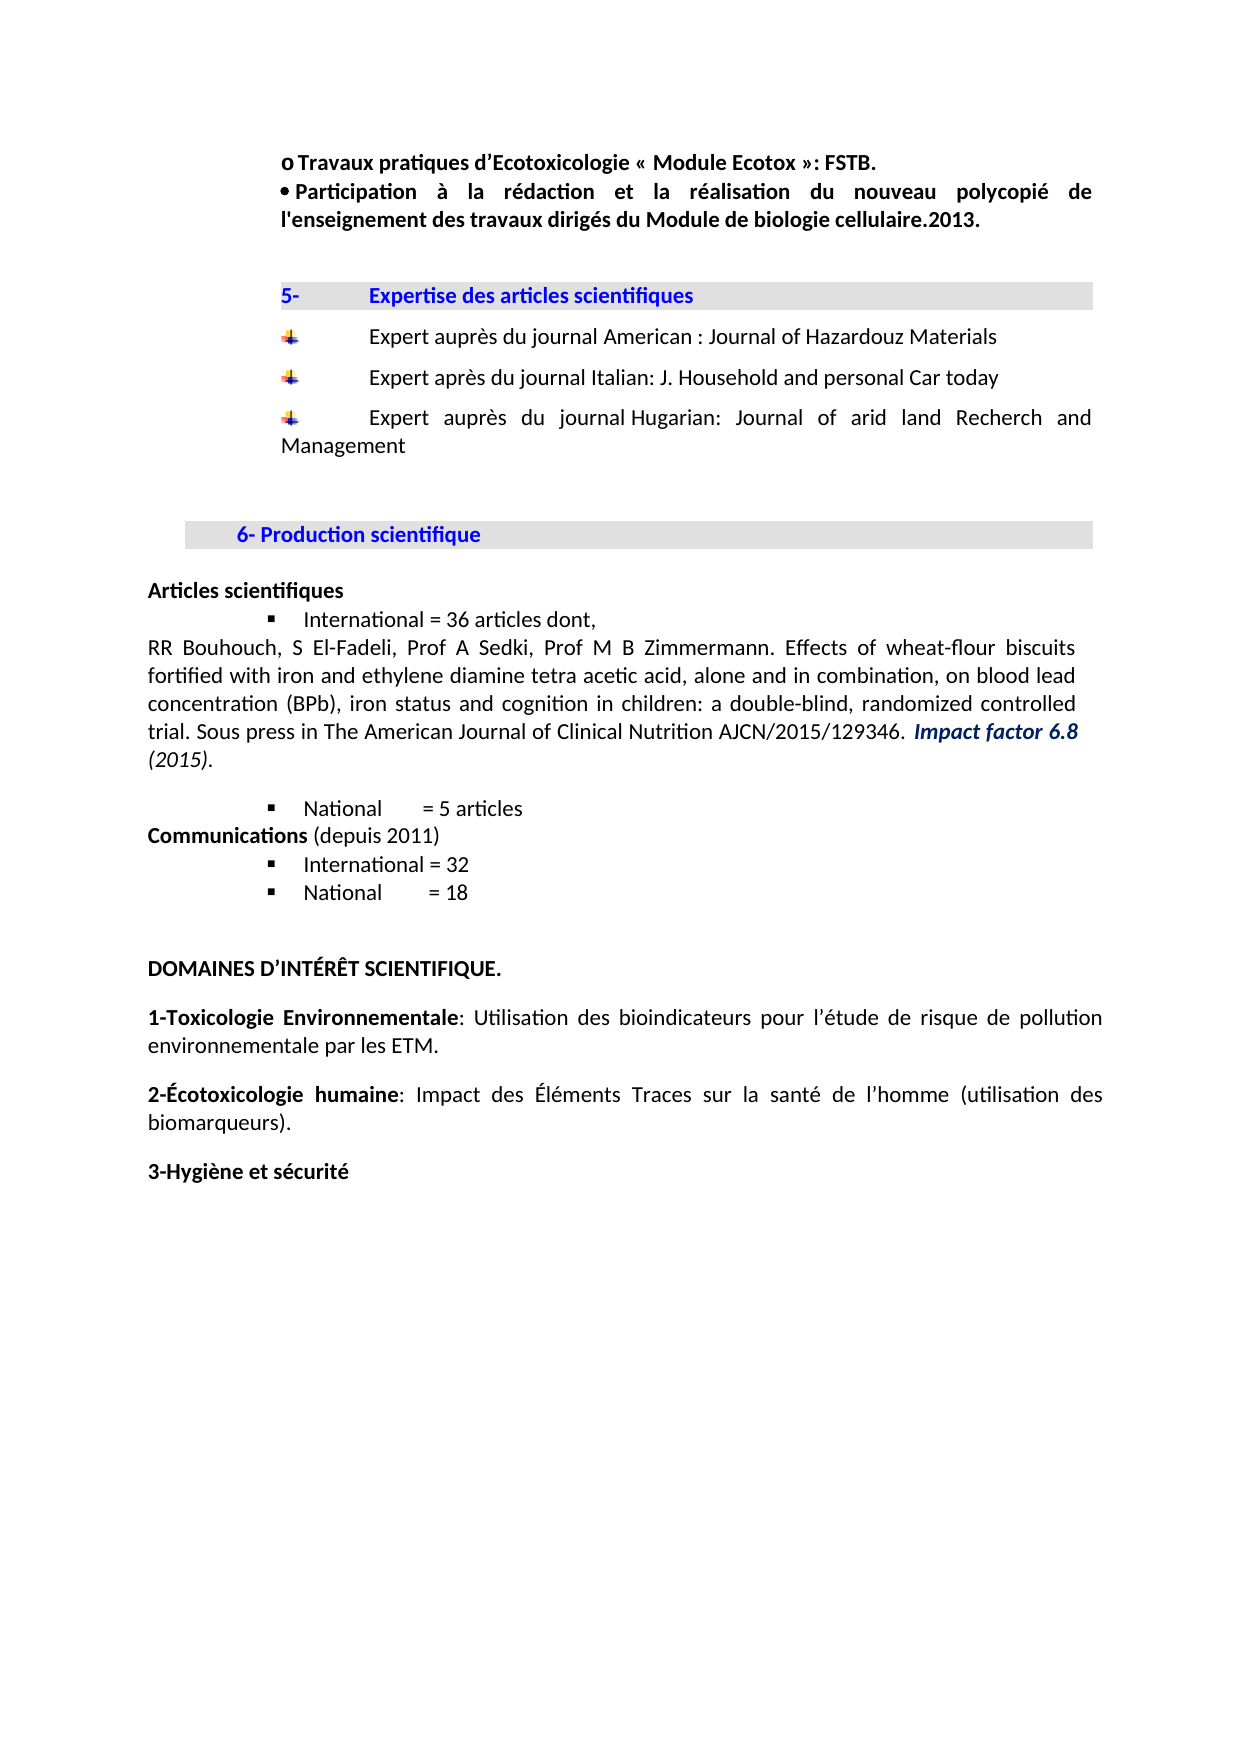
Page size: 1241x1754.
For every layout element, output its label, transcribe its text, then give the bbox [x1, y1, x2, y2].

text 3-Hygiène et sécurité [148, 1157, 1104, 1185]
list International = 32 [266, 850, 1104, 878]
list National = 18 [266, 878, 1104, 906]
text 2-Écotoxicologie humaine: Impact des Éléments Traces sur la santé de l’homme (utilisation des biomarqueurs). [148, 1080, 1104, 1136]
list Expert après du journal Italian: J. Household and personal Car today [281, 363, 1093, 391]
text DomaineS d’intérêt scientifique. [148, 954, 1078, 983]
subtitle 6- Production scientifique [185, 521, 1093, 549]
text 1-Toxicologie Environnementale: Utilisation des bioindicateurs pour l’étude de risque de pollution environnementale par les ETM. [148, 1003, 1104, 1059]
subtitle Expertise des articles scientifiques [281, 282, 1093, 310]
picture [281, 368, 299, 385]
text RR Bouhouch, S El-Fadeli, Prof A Sedki, Prof M B Zimmermann. Effects of wheat-flour biscuits fortified with iron and ethylene diamine tetra acetic acid, alone and in combination, on blood lead concentration (BPb), iron status and cognition in children: a double-blind, randomized controlled trial. Sous press in The American Journal of Clinical Nutrition AJCN/2015/129346. Impact factor 6.8 (2015). [148, 633, 1078, 773]
list Travaux pratiques d’Ecotoxicologie « Module Ecotox »: FSTB. [281, 148, 1093, 177]
list Expert auprès du journal American : Journal of Hazardouz Materials [281, 322, 1093, 350]
text Articles scientifiques [148, 577, 1104, 605]
picture [281, 409, 299, 426]
picture [281, 328, 299, 345]
list Participation à la rédaction et la réalisation du nouveau polycopié de l'enseignement des travaux dirigés du Module de biologie cellulaire.2013. [281, 177, 1093, 233]
list Expert auprès du journal Hugarian: Journal of arid land Recherch and Management [281, 403, 1093, 459]
text Communications (depuis 2011) [148, 822, 1104, 850]
list National = 5 articles [266, 794, 1104, 822]
list International = 36 articles dont, [266, 605, 1104, 633]
